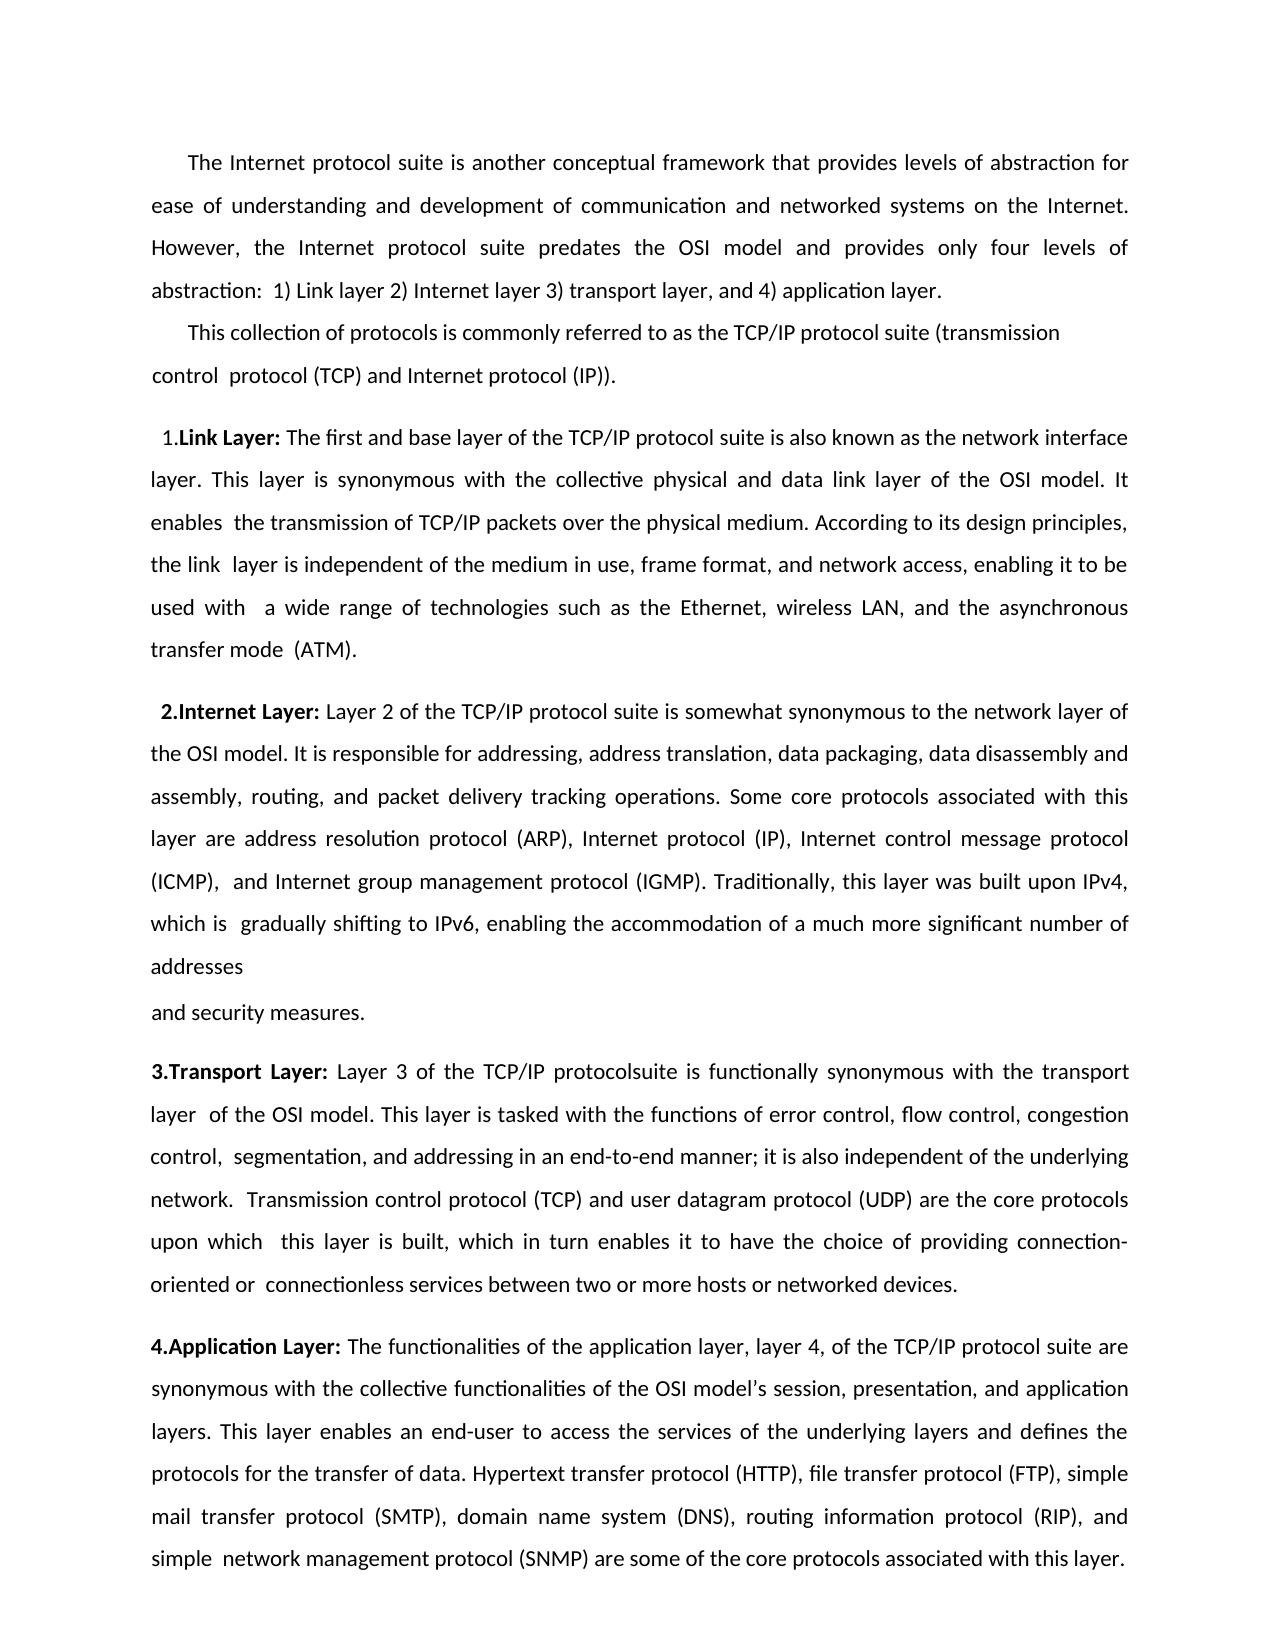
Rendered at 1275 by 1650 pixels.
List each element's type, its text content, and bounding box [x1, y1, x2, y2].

text 1.Link Layer: The first and base layer of the TCP/IP protocol suite is also known as the network interface layer. This layer is synonymous with the collective physical and data link layer of the OSI model. It enables the transmission of TCP/IP packets over the physical medium. According to its design principles, the link layer is independent of the medium in use, frame format, and network access, enabling it to be used with a wide range of technologies such as the Ethernet, wireless LAN, and the asynchronous transfer mode (ATM). [150, 423, 1131, 663]
text 4.Application Layer: The functionalities of the application layer, layer 4, of the TCP/IP protocol suite are synonymous with the collective functionalities of the OSI model’s session, presentation, and application layers. This layer enables an end-user to access the services of the underlying layers and defines the protocols for the transfer of data. Hypertext transfer protocol (HTTP), file transfer protocol (FTP), simple mail transfer protocol (SMTP), domain name system (DNS), routing information protocol (RIP), and simple network management protocol (SNMP) are some of the core protocols associated with this layer. [151, 1332, 1131, 1572]
text 3.Transport Layer: Layer 3 of the TCP/IP protocolsuite is functionally synonymous with the transport layer of the OSI model. This layer is tasked with the functions of error control, flow control, congestion control, segmentation, and addressing in an end-to-end manner; it is also independent of the underlying network. Transmission control protocol (TCP) and user datagram protocol (UDP) are the core protocols upon which this layer is built, which in turn enables it to have the choice of providing connection-oriented or connectionless services between two or more hosts or networked devices. [150, 1057, 1131, 1298]
text and security measures. [151, 998, 1238, 1026]
text The Internet protocol suite is another conceptual framework that provides levels of abstraction for ease of understanding and development of communication and networked systems on the Internet. However, the Internet protocol suite predates the OSI model and provides only four levels of abstraction: 1) Link layer 2) Internet layer 3) transport layer, and 4) application layer. [151, 148, 1131, 304]
text This collection of protocols is commonly referred to as the TCP/IP protocol suite (transmission control protocol (TCP) and Internet protocol (IP)). [152, 318, 1131, 389]
text 2.Internet Layer: Layer 2 of the TCP/IP protocol suite is somewhat synonymous to the network layer of the OSI model. It is responsible for addressing, address translation, data packaging, data disassembly and assembly, routing, and packet delivery tracking operations. Some core protocols associated with this layer are address resolution protocol (ARP), Internet protocol (IP), Internet control message protocol (ICMP), and Internet group management protocol (IGMP). Traditionally, this layer was built upon IPv4, which is gradually shifting to IPv6, enabling the accommodation of a much more significant number of addresses [150, 697, 1131, 980]
